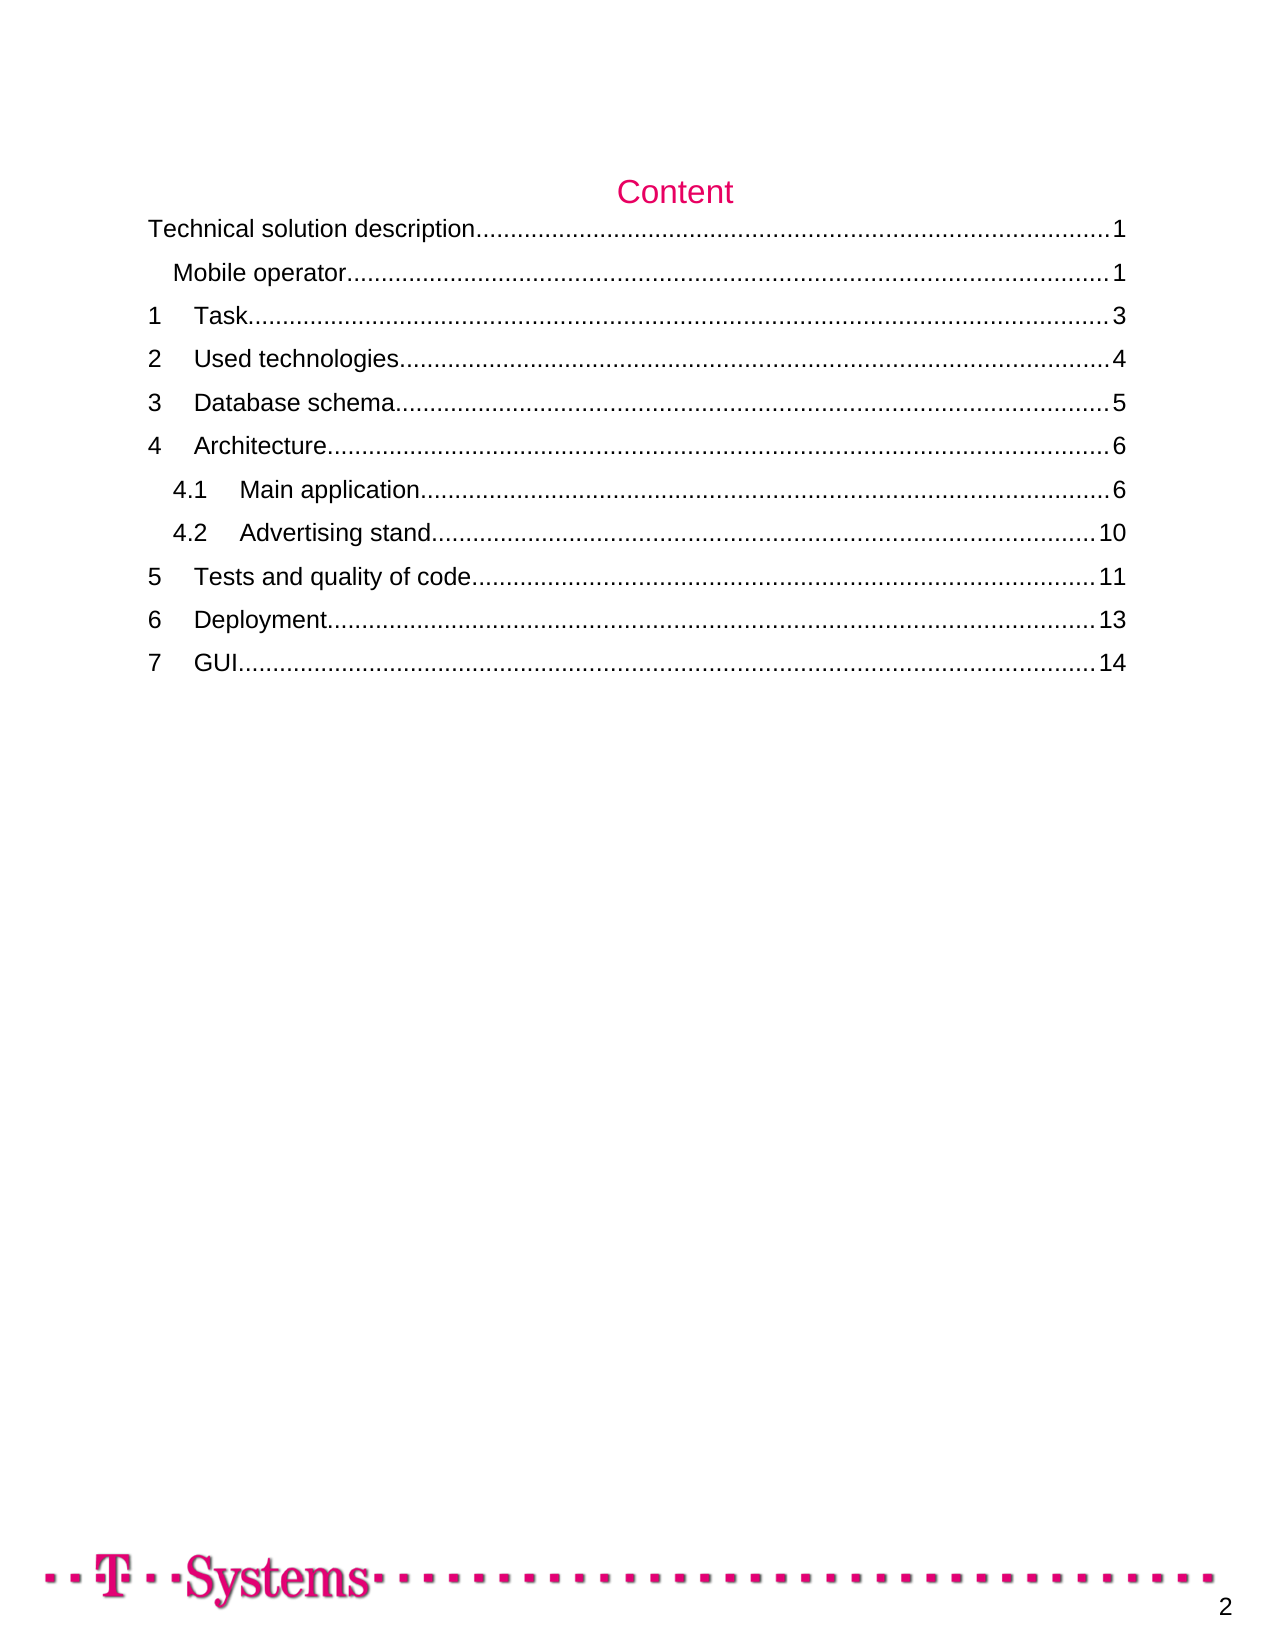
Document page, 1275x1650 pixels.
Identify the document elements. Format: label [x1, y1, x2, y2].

picture [37, 1533, 1219, 1616]
